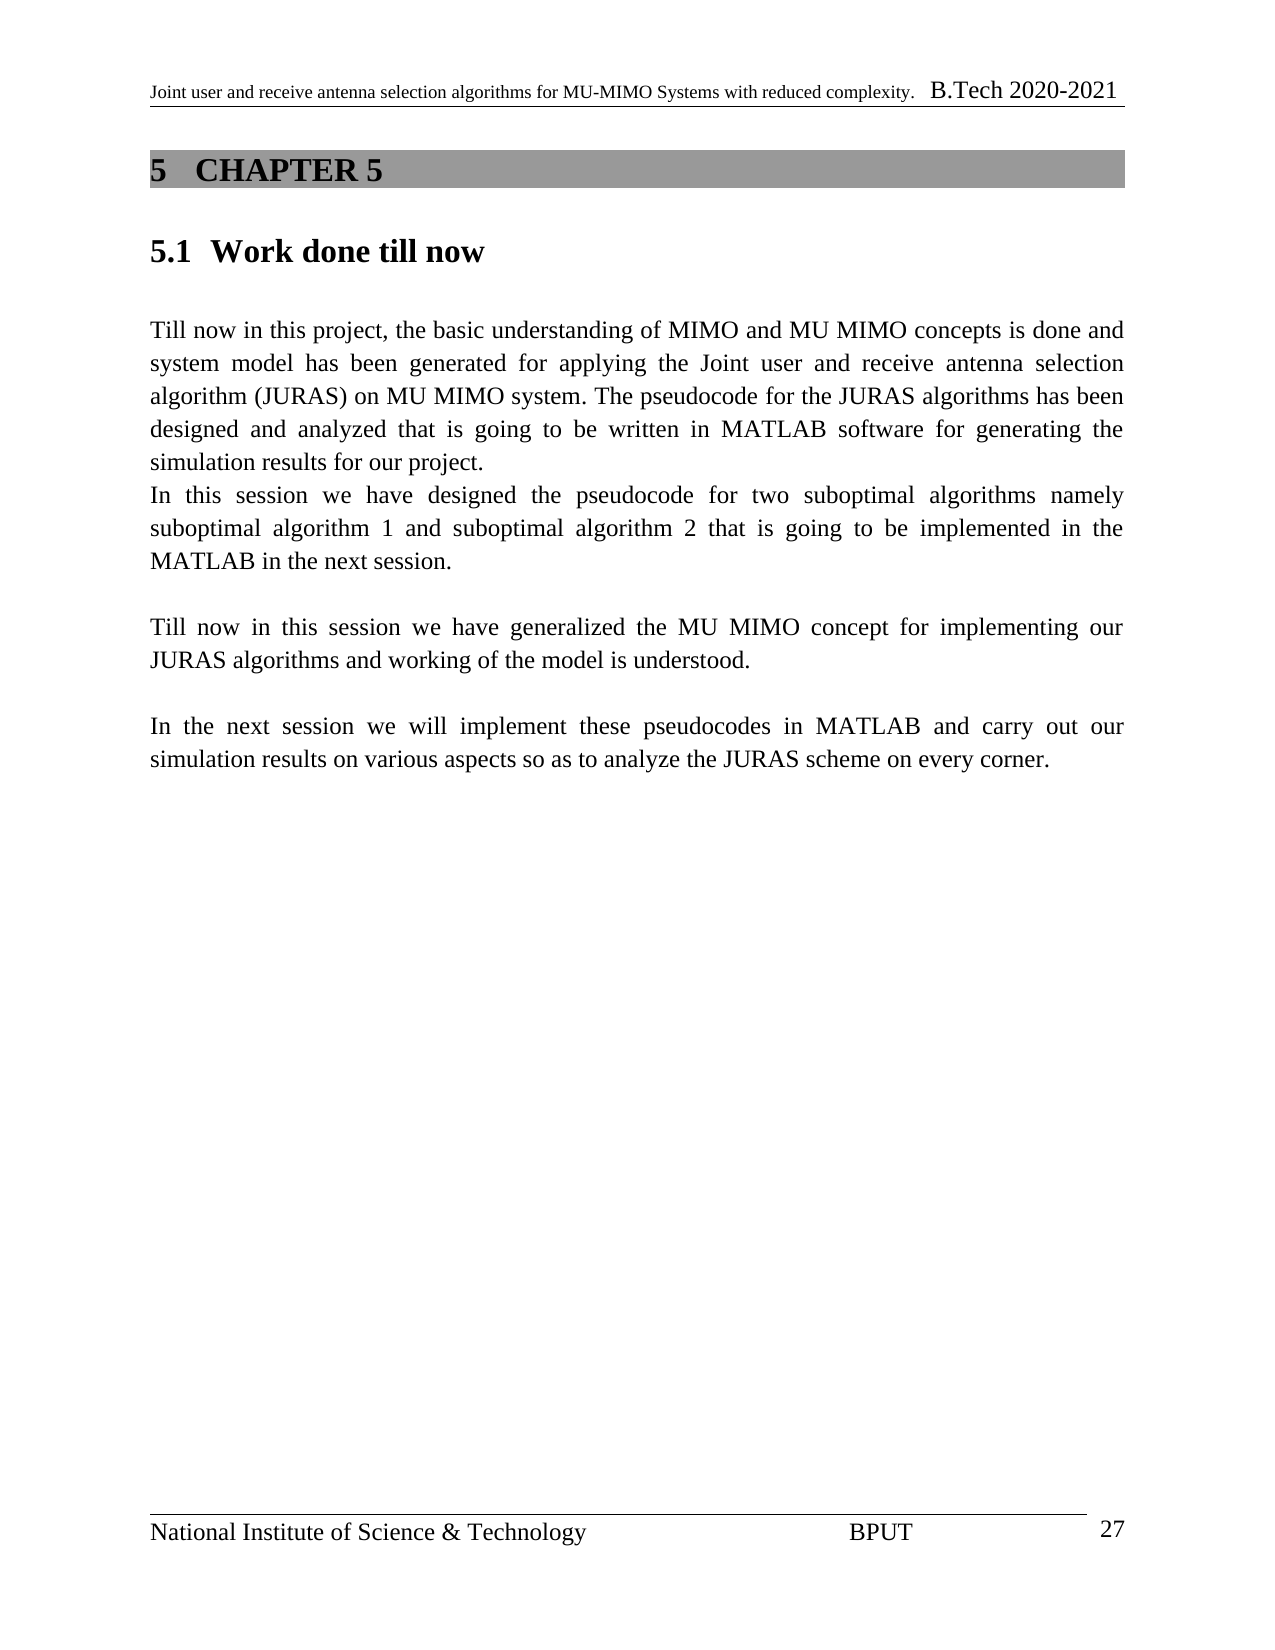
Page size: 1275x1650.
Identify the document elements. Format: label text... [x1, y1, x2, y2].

text In the next session we will implement these pseudocodes in MATLAB and carry out our simulation results on various aspects so as to analyze the JURAS scheme on every corner. [150, 711, 1125, 773]
text In this session we have designed the pseudocode for two suboptimal algorithms namely suboptimal algorithm 1 and suboptimal algorithm 2 that is going to be implemented in the MATLAB in the next session. [150, 480, 1125, 575]
text Till now in this session we have generalized the MU MIMO concept for implementing our JURAS algorithms and working of the model is understood. [150, 612, 1125, 674]
text Till now in this project, the basic understanding of MIMO and MU MIMO concepts is done and system model has been generated for applying the Joint user and receive antenna selection algorithm (JURAS) on MU MIMO system. The pseudocode for the JURAS algorithms has been designed and analyzed that is going to be written in MATLAB software for generating the simulation results for our project. [150, 315, 1125, 476]
subtitle CHAPTER 5 [150, 150, 1125, 188]
subtitle Work done till now [150, 232, 1125, 270]
